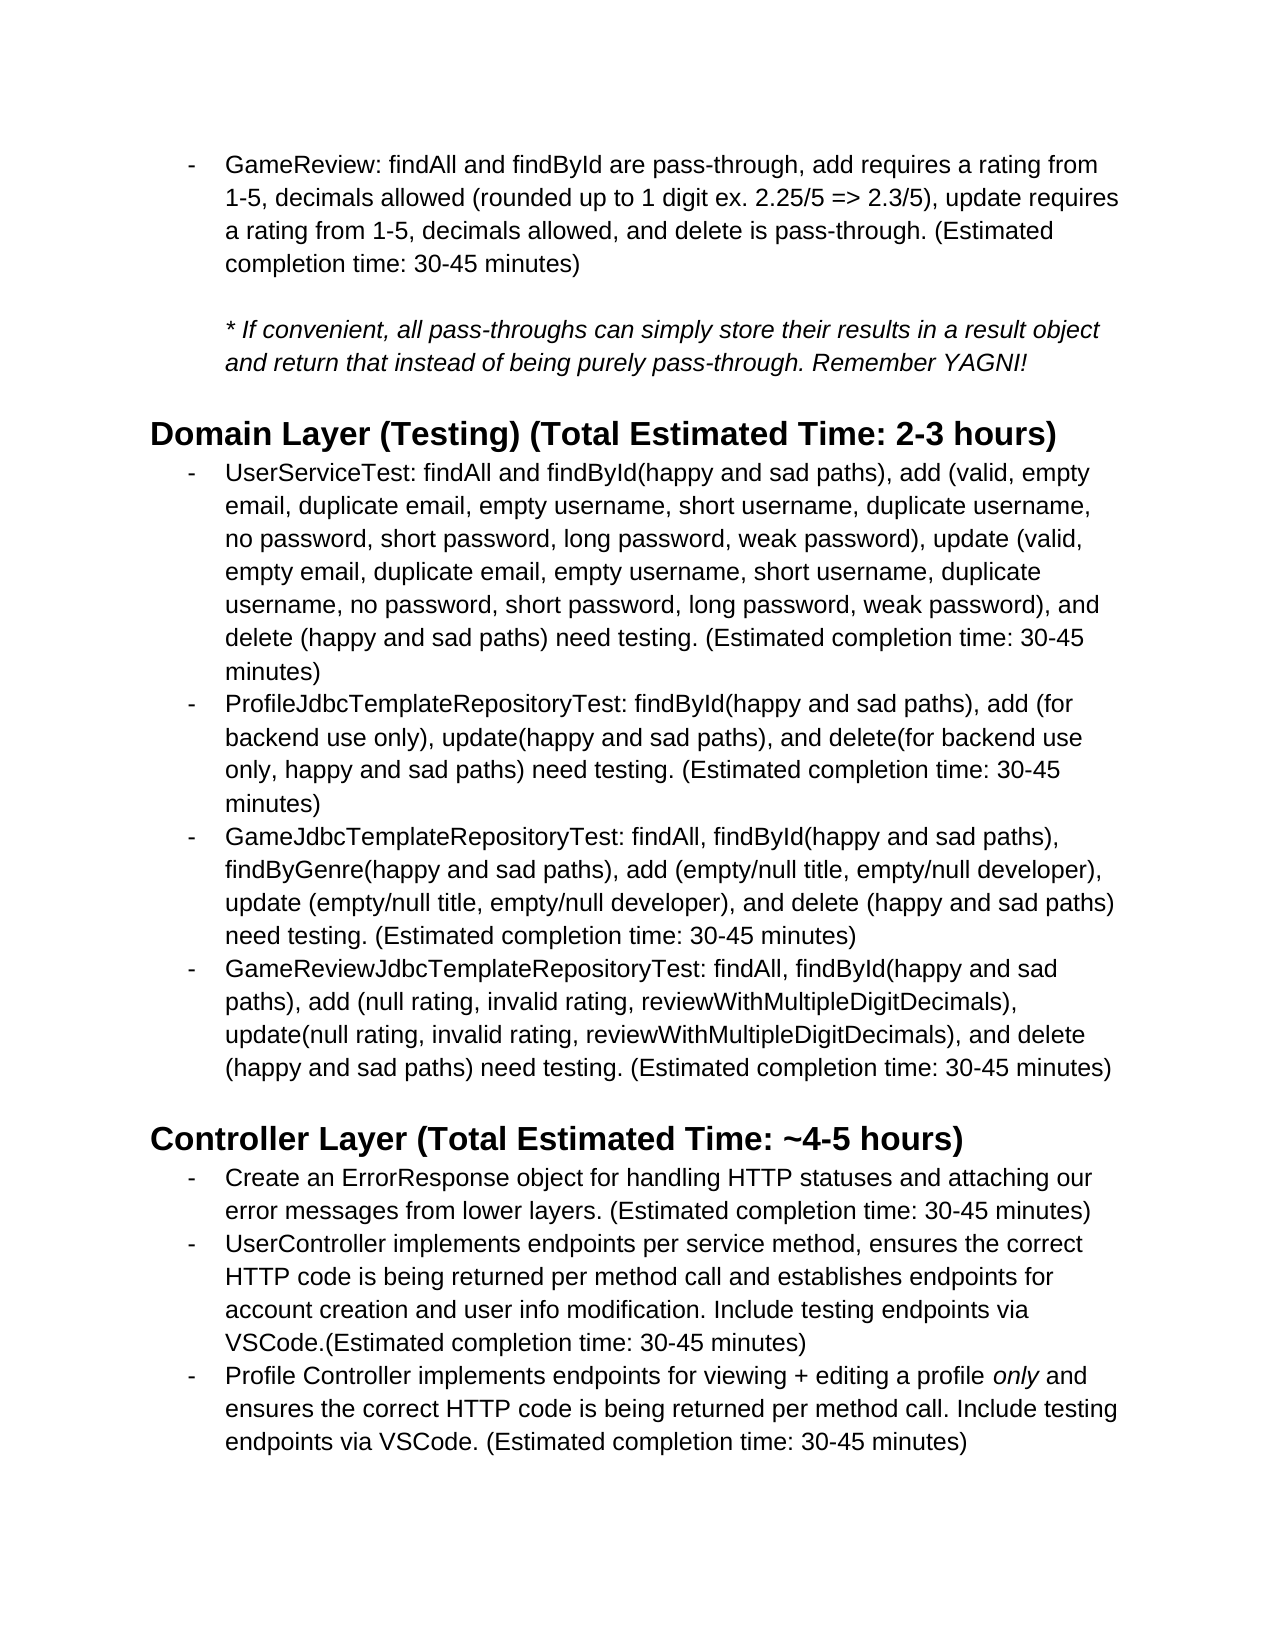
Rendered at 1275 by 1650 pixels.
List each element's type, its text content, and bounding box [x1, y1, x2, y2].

list Create an ErrorResponse object for handling HTTP statuses and attaching our error messages from lower layers. (Estimated completion time: 30-45 minutes) [187, 1163, 1125, 1225]
text Domain Layer (Testing) (Total Estimated Time: 2-3 hours) [150, 414, 1125, 453]
list ProfileJdbcTemplateRepositoryTest: findById(happy and sad paths), add (for backend use only), update(happy and sad paths), and delete(for backend use only, happy and sad paths) need testing. (Estimated completion time: 30-45 minutes) [187, 689, 1125, 817]
list Profile Controller implements endpoints for viewing + editing a profile only and ensures the correct HTTP code is being returned per method call. Include testing endpoints via VSCode. (Estimated completion time: 30-45 minutes) [187, 1361, 1125, 1456]
list GameReviewJdbcTemplateRepositoryTest: findAll, findById(happy and sad paths), add (null rating, invalid rating, reviewWithMultipleDigitDecimals), update(null rating, invalid rating, reviewWithMultipleDigitDecimals), and delete (happy and sad paths) need testing. (Estimated completion time: 30-45 minutes) [187, 954, 1125, 1081]
list UserServiceTest: findAll and findById(happy and sad paths), add (valid, empty email, duplicate email, empty username, short username, duplicate username, no password, short password, long password, weak password), update (valid, empty email, duplicate email, empty username, short username, duplicate username, no password, short password, long password, weak password), and delete (happy and sad paths) need testing. (Estimated completion time: 30-45 minutes) [187, 458, 1125, 685]
list GameReview: findAll and findById are pass-through, add requires a rating from 1-5, decimals allowed (rounded up to 1 digit ex. 2.25/5 => 2.3/5), update requires a rating from 1-5, decimals allowed, and delete is pass-through. (Estimated completion time: 30-45 minutes) [187, 150, 1125, 278]
text * If convenient, all pass-throughs can simply store their results in a result object and return that instead of being purely pass-through. Remember YAGNI! [225, 315, 1125, 377]
list GameJdbcTemplateRepositoryTest: findAll, findById(happy and sad paths), findByGenre(happy and sad paths), add (empty/null title, empty/null developer), update (empty/null title, empty/null developer), and delete (happy and sad paths) need testing. (Estimated completion time: 30-45 minutes) [187, 822, 1125, 949]
text Controller Layer (Total Estimated Time: ~4-5 hours) [150, 1119, 1125, 1157]
list UserController implements endpoints per service method, ensures the correct HTTP code is being returned per method call and establishes endpoints for account creation and user info modification. Include testing endpoints via VSCode.(Estimated completion time: 30-45 minutes) [187, 1229, 1125, 1357]
